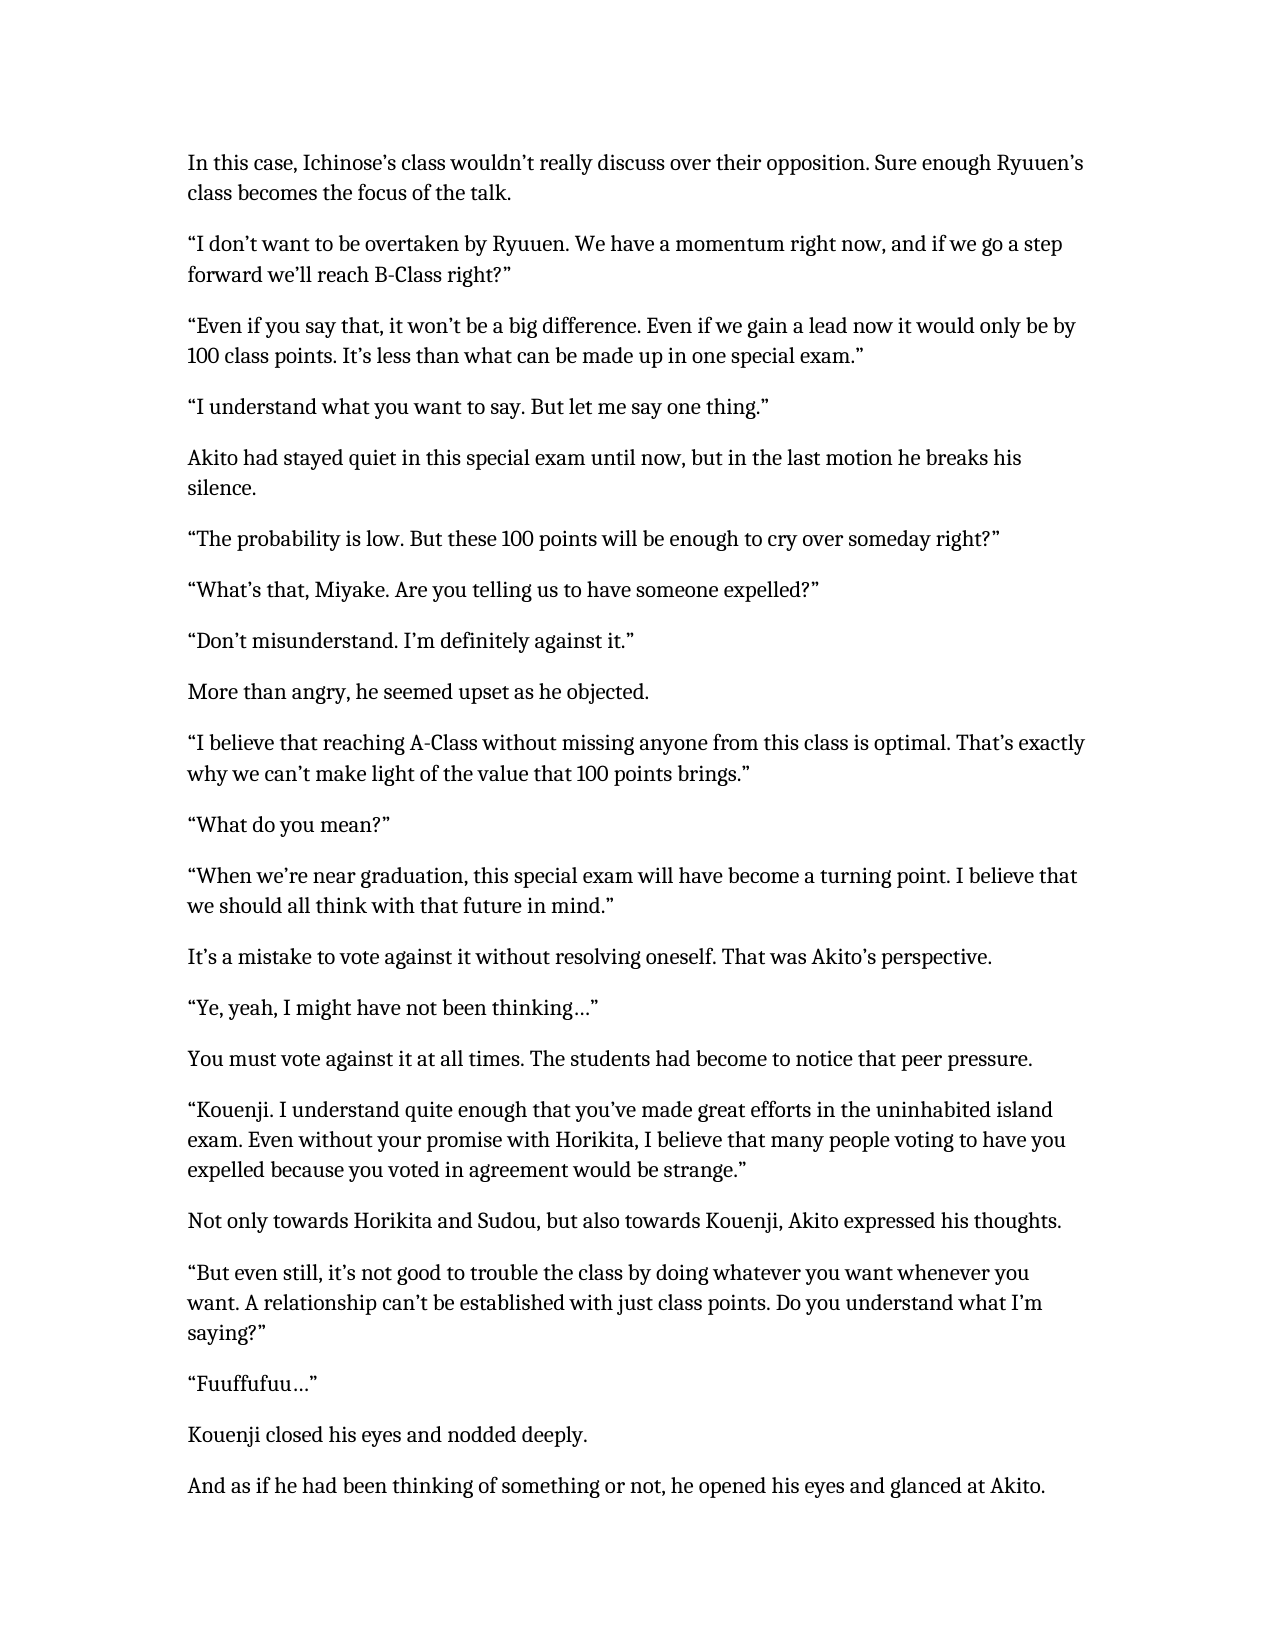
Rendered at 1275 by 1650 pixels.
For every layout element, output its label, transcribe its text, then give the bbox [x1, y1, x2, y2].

text “Fuuffufuu…” [187, 1371, 1087, 1397]
text “I believe that reaching A-Class without missing anyone from this class is optimal. That’s exactly why we can’t make light of the value that 100 points brings.” [187, 730, 1087, 787]
text “Ye, yeah, I might have not been thinking…” [187, 995, 1087, 1021]
text Not only towards Horikita and Sudou, but also towards Kouenji, Akito expressed his thoughts. [187, 1208, 1087, 1235]
text Kouenji closed his eyes and nodded deeply. [187, 1422, 1087, 1448]
text “Don’t misunderstand. I’m definitely against it.” [187, 628, 1087, 654]
text “What do you mean?” [187, 811, 1087, 838]
text “What’s that, Miyake. Are you telling us to have someone expelled?” [187, 577, 1087, 603]
text “The probability is low. But these 100 points will be enough to cry over someday right?” [187, 526, 1087, 552]
text “I understand what you want to say. But let me say one thing.” [187, 394, 1087, 420]
text “Even if you say that, it won’t be a big difference. Even if we gain a lead now it would only be by 100 class points. It’s less than what can be made up in one special exam.” [187, 312, 1087, 369]
text You must vote against it at all times. The students had become to notice that peer pressure. [187, 1046, 1087, 1072]
text In this case, Ichinose’s class wouldn’t really discuss over their opposition. Sure enough Ryuuen’s class becomes the focus of the talk. [187, 150, 1087, 207]
text It’s a mistake to vote against it without resolving oneself. That was Akito’s perspective. [187, 944, 1087, 970]
text “I don’t want to be overtaken by Ryuuen. We have a momentum right now, and if we go a step forward we’ll reach B-Class right?” [187, 231, 1087, 288]
text And as if he had been thinking of something or not, he opened his eyes and glanced at Akito. [187, 1473, 1087, 1499]
text “Kouenji. I understand quite enough that you’ve made great efforts in the uninhabited island exam. Even without your promise with Horikita, I believe that many people voting to have you expelled because you voted in agreement would be strange.” [187, 1097, 1087, 1184]
text More than angry, he seemed upset as he objected. [187, 679, 1087, 706]
text Akito had stayed quiet in this special exam until now, but in the last motion he breaks his silence. [187, 445, 1087, 501]
text “When we’re near graduation, this special exam will have become a turning point. I believe that we should all think with that future in mind.” [187, 862, 1087, 919]
text “But even still, it’s not good to trouble the class by doing whatever you want whenever you want. A relationship can’t be established with just class points. Do you understand what I’m saying?” [187, 1259, 1087, 1346]
